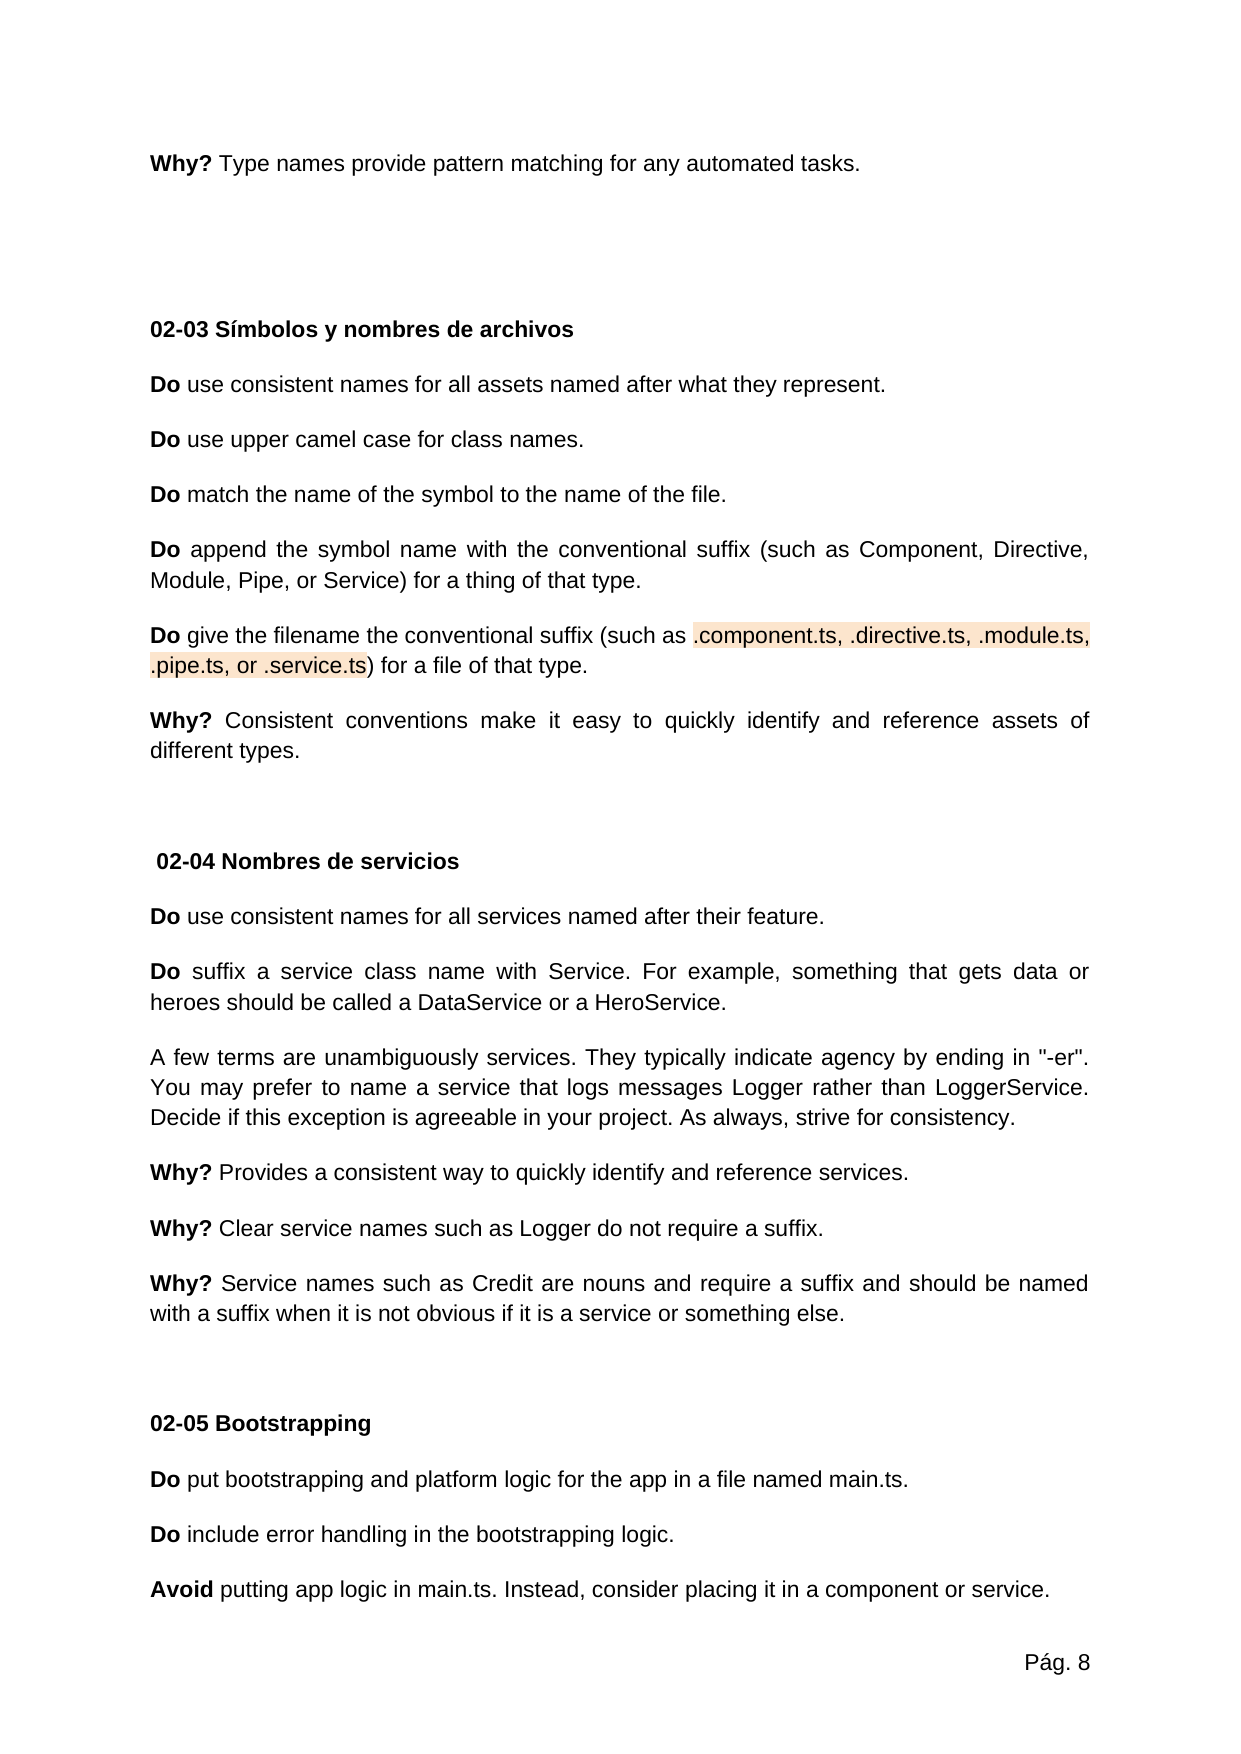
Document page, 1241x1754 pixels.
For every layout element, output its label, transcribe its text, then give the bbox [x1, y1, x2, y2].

text Why? Provides a consistent way to quickly identify and reference services. [150, 1159, 1090, 1186]
text Do use upper camel case for class names. [150, 426, 1090, 452]
text Do use consistent names for all services named after their feature. [150, 903, 1090, 929]
text Do put bootstrapping and platform logic for the app in a file named main.ts. [150, 1466, 1090, 1492]
text Do suffix a service class name with Service. For example, something that gets data or heroes should be called a DataService or a HeroService. [150, 958, 1090, 1015]
text Why? Clear service names such as Logger do not require a suffix. [150, 1214, 1090, 1241]
subtitle 02-03 Símbolos y nombres de archivos [150, 316, 1090, 342]
subtitle 02-05 Bootstrapping [150, 1410, 1090, 1437]
subtitle 02-04 Nombres de servicios [150, 848, 1090, 874]
text Why? Consistent conventions make it easy to quickly identify and reference assets of different types. [150, 707, 1090, 764]
text Do match the name of the symbol to the name of the file. [150, 481, 1090, 508]
text Why? Type names provide pattern matching for any automated tasks. [150, 150, 1090, 176]
text A few terms are unambiguously services. They typically indicate agency by ending in "-er". You may prefer to name a service that logs messages Logger rather than LoggerService. Decide if this exception is agreeable in your project. As always, strive for consistency. [150, 1044, 1090, 1131]
text Why? Service names such as Credit are nouns and require a suffix and should be named with a suffix when it is not obvious if it is a service or something else. [150, 1270, 1090, 1326]
text Do include error handling in the bootstrapping logic. [150, 1521, 1090, 1547]
text Do use consistent names for all assets named after what they represent. [150, 371, 1090, 397]
text Do append the symbol name with the conventional suffix (such as Component, Directive, Module, Pipe, or Service) for a thing of that type. [150, 536, 1090, 593]
text Avoid putting app logic in main.ts. Instead, consider placing it in a component or service. [150, 1576, 1090, 1602]
text Do give the filename the conventional suffix (such as .component.ts, .directive.ts, .module.ts, .pipe.ts, or .service.ts) for a file of that type. [150, 622, 1090, 678]
